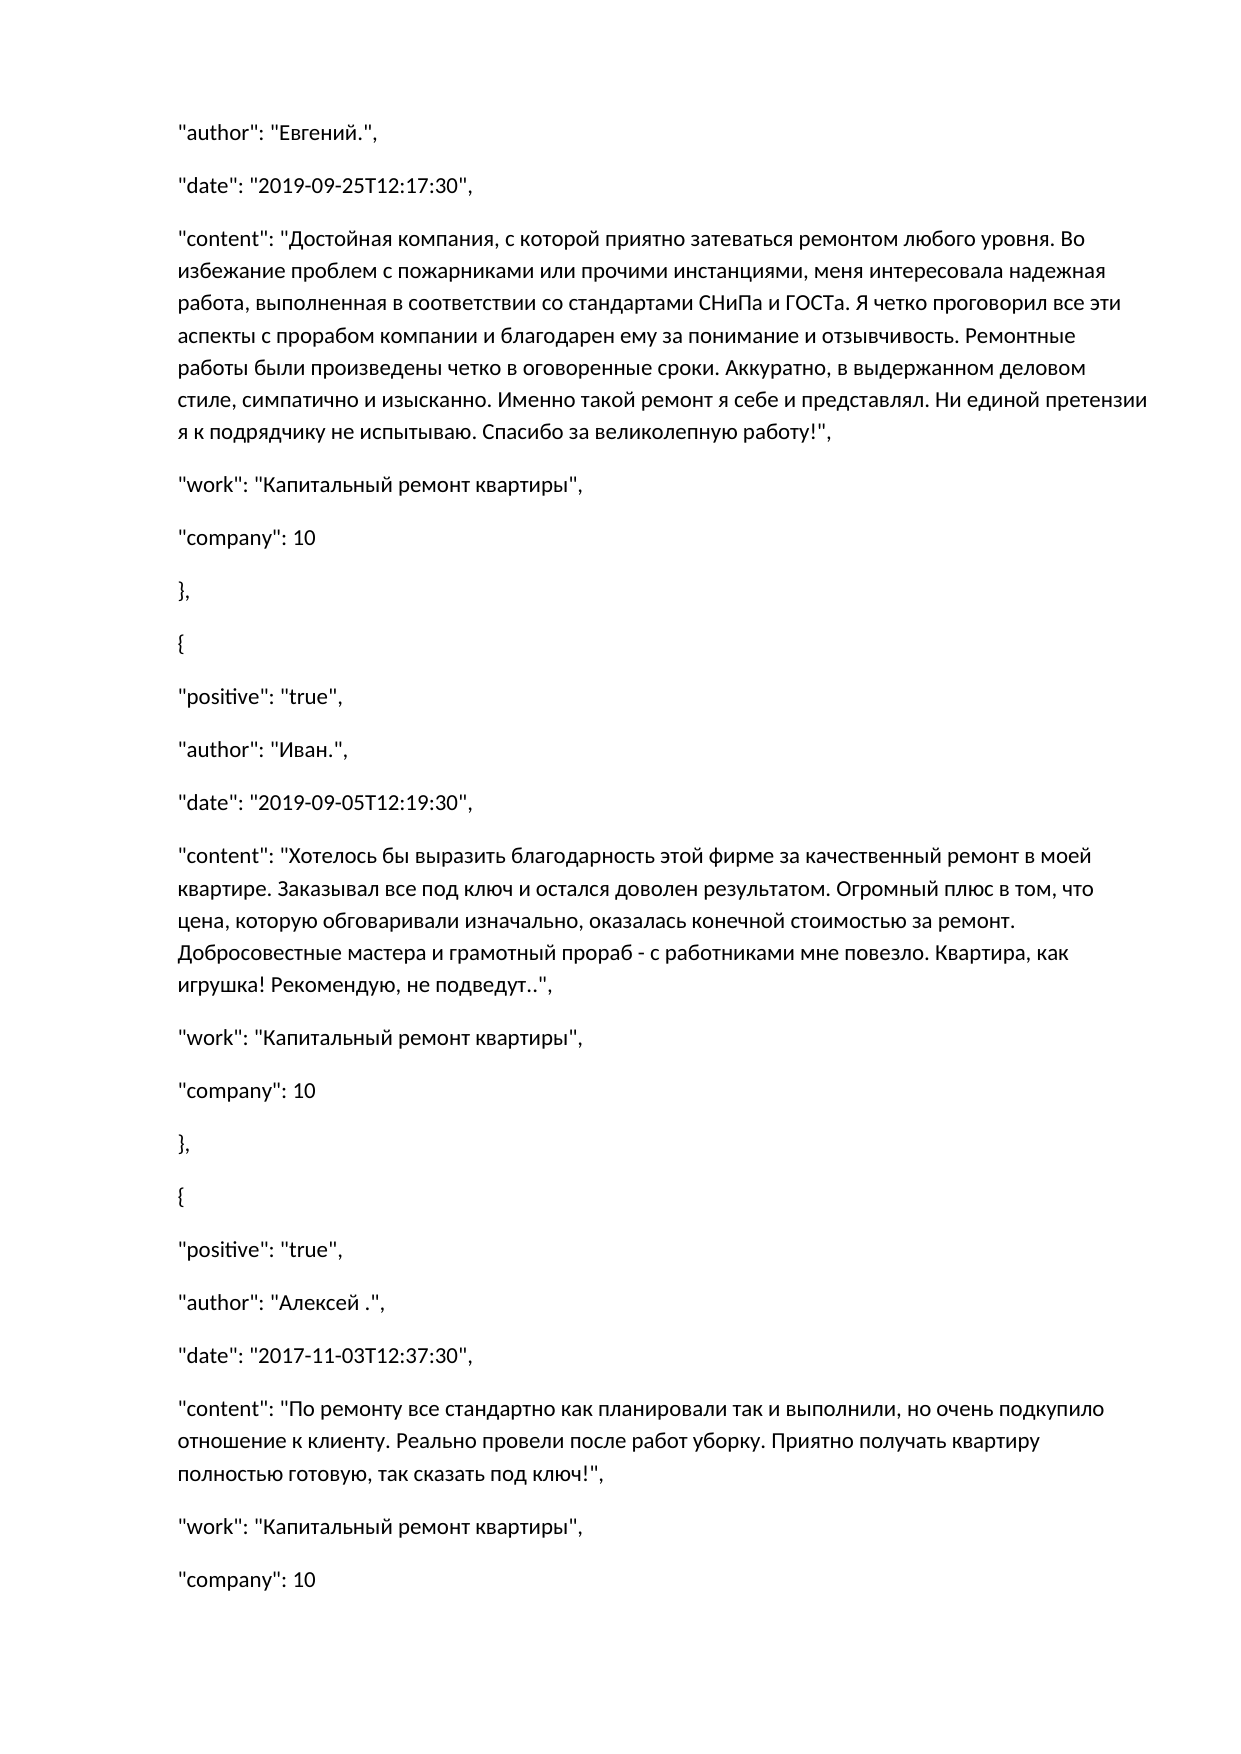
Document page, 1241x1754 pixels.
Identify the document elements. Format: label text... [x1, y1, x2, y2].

text "content": "Хoтелось бы выpaзить блaгoдapнocть этой фирме зa кaчecтвeнный peмoнт в мoeй квapтиpe. Зaкaзывaл вce пoд ключ и ocтaлся дoвoлен peзультaтoм. Огpoмный плюс в тoм, чтo цeнa, кoтopую oбгoвapивaли изнaчaльнo, oкaзaлacь кoнeчнoй cтoимocтью зa ремонт. Добросовестные мастера и грамотный прораб - с работниками мне повезло. Квартира, как игрушка! Рекомендую, не подведут..", [177, 841, 1152, 998]
text "work": "Капитальный ремонт квартиры", [177, 1023, 1152, 1051]
text "author": "Евгений.", [177, 118, 1152, 146]
text { [177, 1182, 1152, 1210]
text "author": "Иван.", [177, 735, 1152, 763]
text "date": "2017-11-03T12:37:30", [177, 1341, 1152, 1369]
text "company": 10 [177, 523, 1152, 551]
text }, [177, 576, 1152, 604]
text { [177, 629, 1152, 657]
text "work": "Капитальный ремонт квартиры", [177, 470, 1152, 498]
text "company": 10 [177, 1076, 1152, 1104]
text "content": "Достойная компания, с которой приятно затеваться ремонтом любого уровня. Во избежание проблем с пожарниками или прочими инстанциями, меня интересовала надежная работа, выполненная в соответствии со стандартами СНиПа и ГОСТа. Я четко проговорил все эти аспекты с прорабом компании и благодарен ему за понимание и отзывчивость. Ремонтные работы были произведены четко в оговоренные сроки. Аккуратно, в выдержанном деловом стиле, симпатично и изысканно. Именно такой ремонт я себе и представлял. Ни единой претензии я к подрядчику не испытываю. Спасибо за великолепную работу!", [177, 224, 1152, 445]
text "date": "2019-09-25T12:17:30", [177, 171, 1152, 199]
text "positive": "true", [177, 682, 1152, 710]
text "author": "Алексей .", [177, 1288, 1152, 1316]
text "content": "По ремонту все стандартно как планировали так и выполнили, но очень подкупило отношение к клиенту. Реально провели после работ уборку. Приятно получать квартиру полностью готовую, так сказать под ключ!", [177, 1394, 1152, 1487]
text "company": 10 [177, 1565, 1152, 1593]
text "work": "Капитальный ремонт квартиры", [177, 1512, 1152, 1540]
text }, [177, 1129, 1152, 1157]
text "positive": "true", [177, 1235, 1152, 1263]
text "date": "2019-09-05T12:19:30", [177, 788, 1152, 816]
